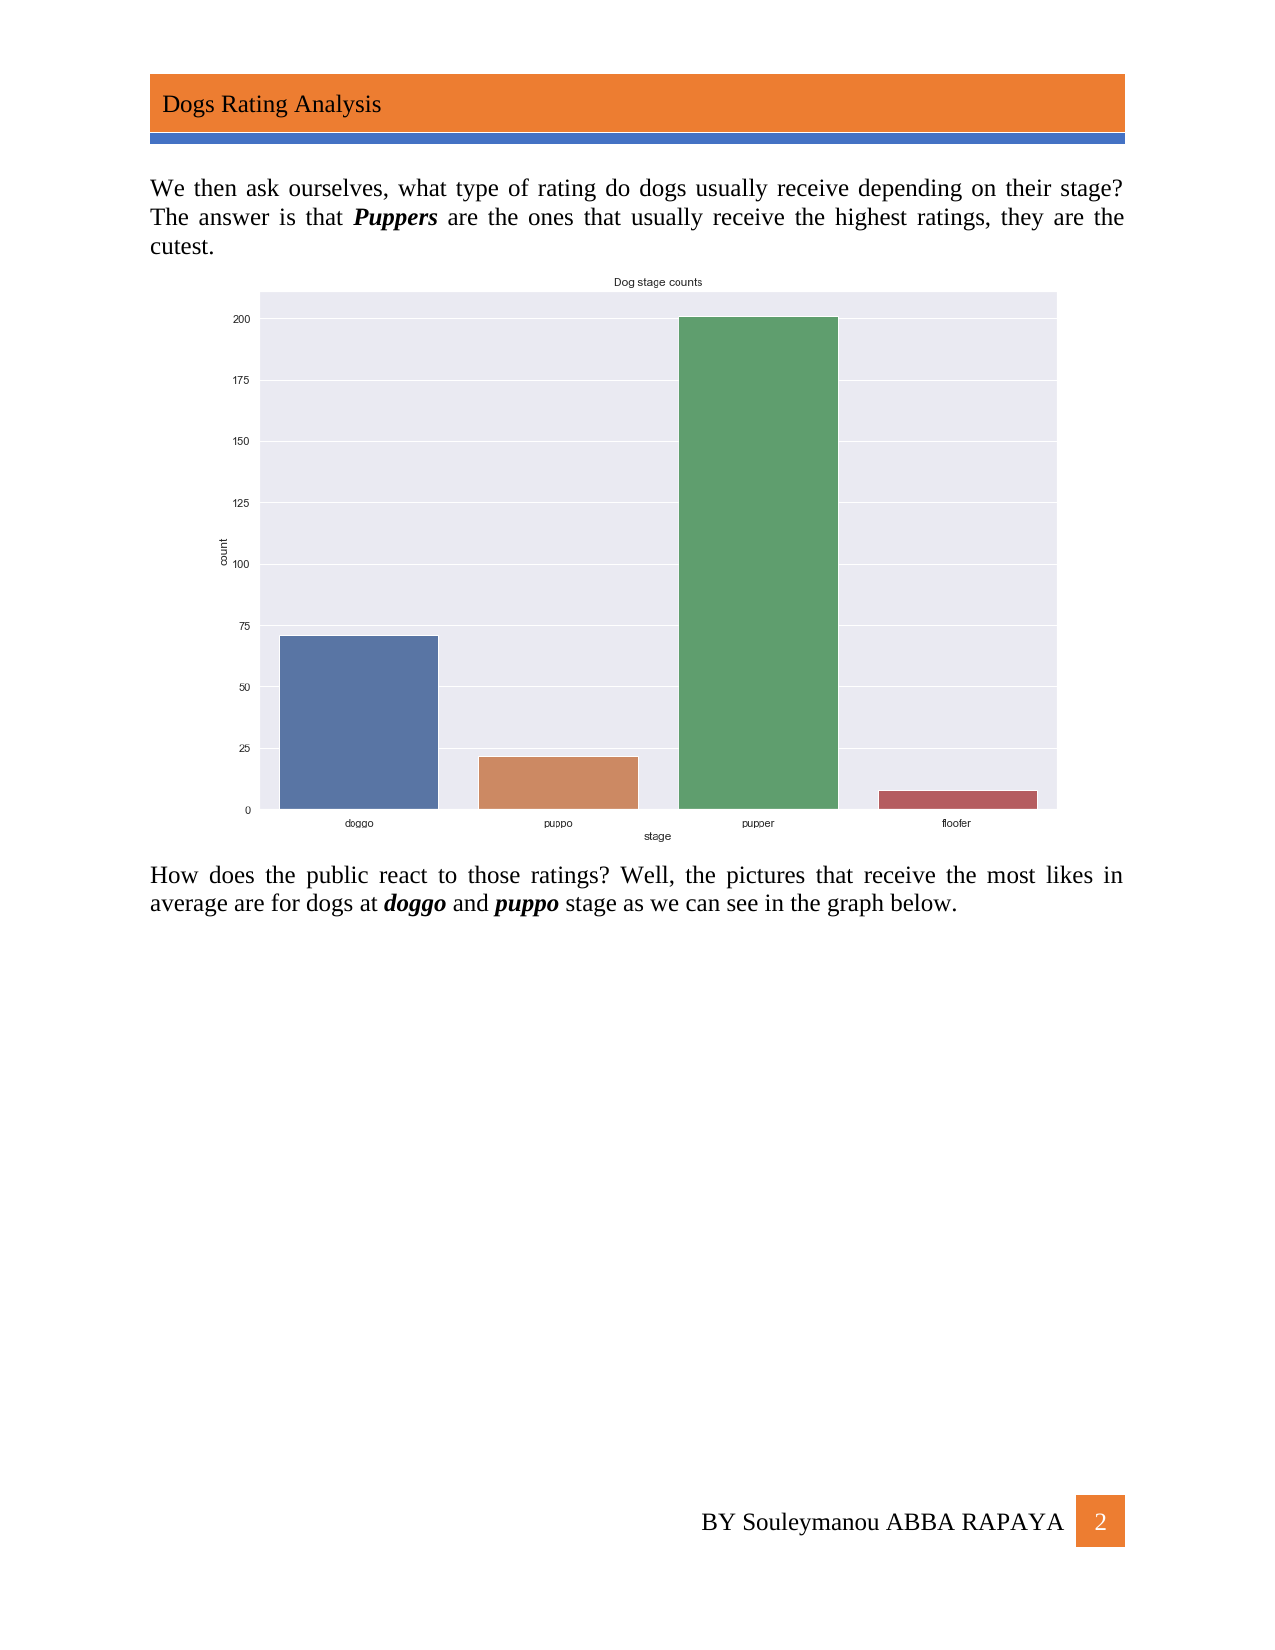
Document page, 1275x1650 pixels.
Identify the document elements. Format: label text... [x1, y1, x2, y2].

picture [212, 272, 1063, 848]
text How does the public react to those ratings? Well, the pictures that receive the most likes in average are for dogs at doggo and puppo stage as we can see in the graph below. [150, 860, 1125, 917]
text We then ask ourselves, what type of rating do dogs usually receive depending on their stage? The answer is that Puppers are the ones that usually receive the highest ratings, they are the cutest. [150, 173, 1125, 259]
